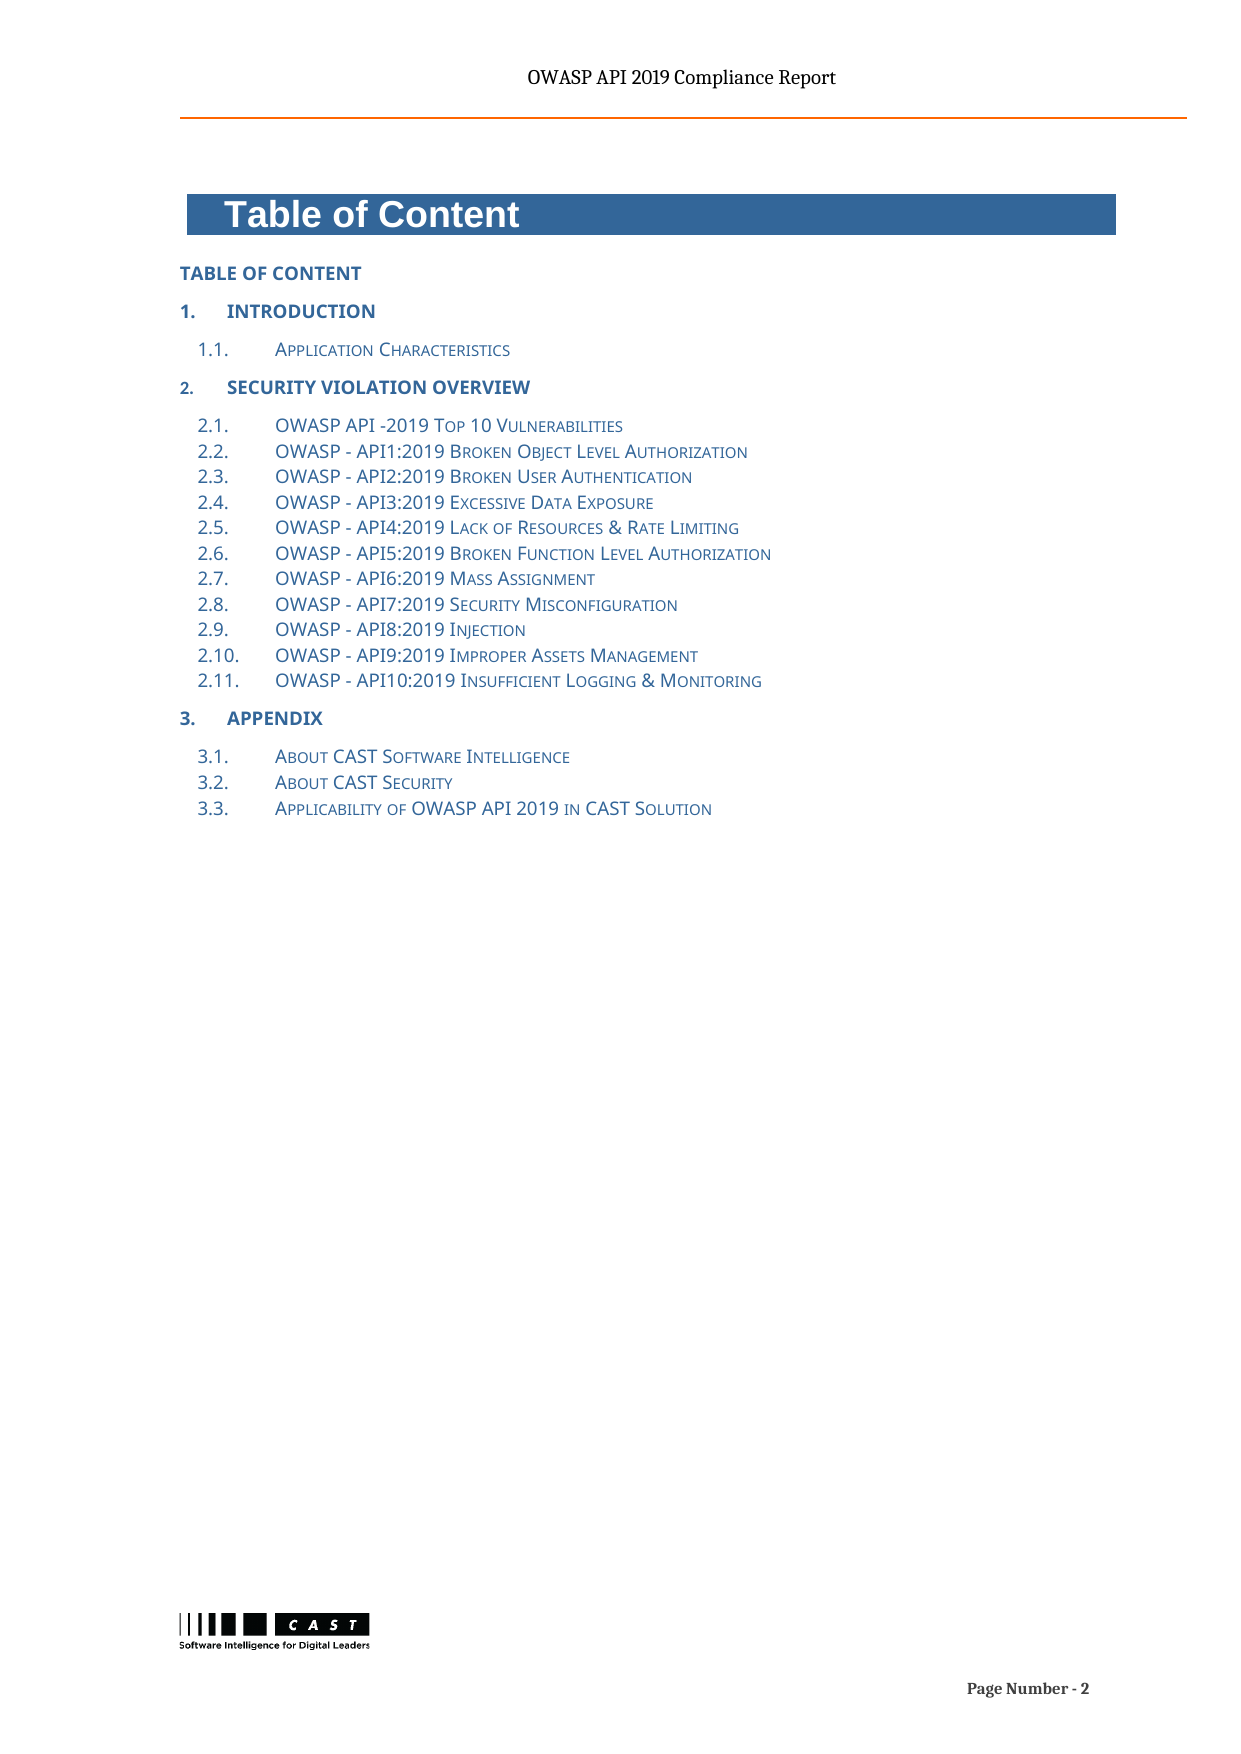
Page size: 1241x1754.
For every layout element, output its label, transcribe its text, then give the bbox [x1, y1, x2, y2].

text 2.9. OWASP - API8:2019 Injection [197, 617, 1184, 642]
text 2.7. OWASP - API6:2019 Mass Assignment [197, 566, 1184, 591]
text 2.6. OWASP - API5:2019 Broken Function Level Authorization [197, 540, 1184, 566]
text 2.1. OWASP API -2019 Top 10 Vulnerabilities [197, 412, 1184, 438]
text 3.1. About CAST Software Intelligence [197, 744, 1184, 769]
text 2.2. OWASP - API1:2019 Broken Object Level Authorization [197, 438, 1184, 463]
text 1.1. Application Characteristics [197, 336, 1184, 362]
picture [179, 1613, 370, 1651]
text 3.2. About CAST Security [197, 769, 1184, 795]
text 2.3. OWASP - API2:2019 Broken User Authentication [197, 463, 1184, 489]
text 3. Appendix [179, 706, 1184, 731]
text 2.8. OWASP - API7:2019 Security Misconfiguration [197, 591, 1184, 617]
text 1. Introduction [179, 298, 1184, 324]
text 2.5. OWASP - API4:2019 Lack of Resources & Rate Limiting [197, 514, 1184, 540]
text 3.3. Applicability of OWASP API 2019 in CAST Solution [197, 795, 1184, 820]
text Table of Content [179, 260, 1184, 286]
text 2. Security Violation Overview [179, 374, 1184, 400]
text 2.10. OWASP - API9:2019 Improper Assets Management [197, 642, 1184, 668]
text 2.11. OWASP - API10:2019 Insufficient Logging & Monitoring [197, 668, 1184, 693]
subtitle Table of Content [187, 194, 1116, 235]
text 2.4. OWASP - API3:2019 Excessive Data Exposure [197, 489, 1184, 514]
